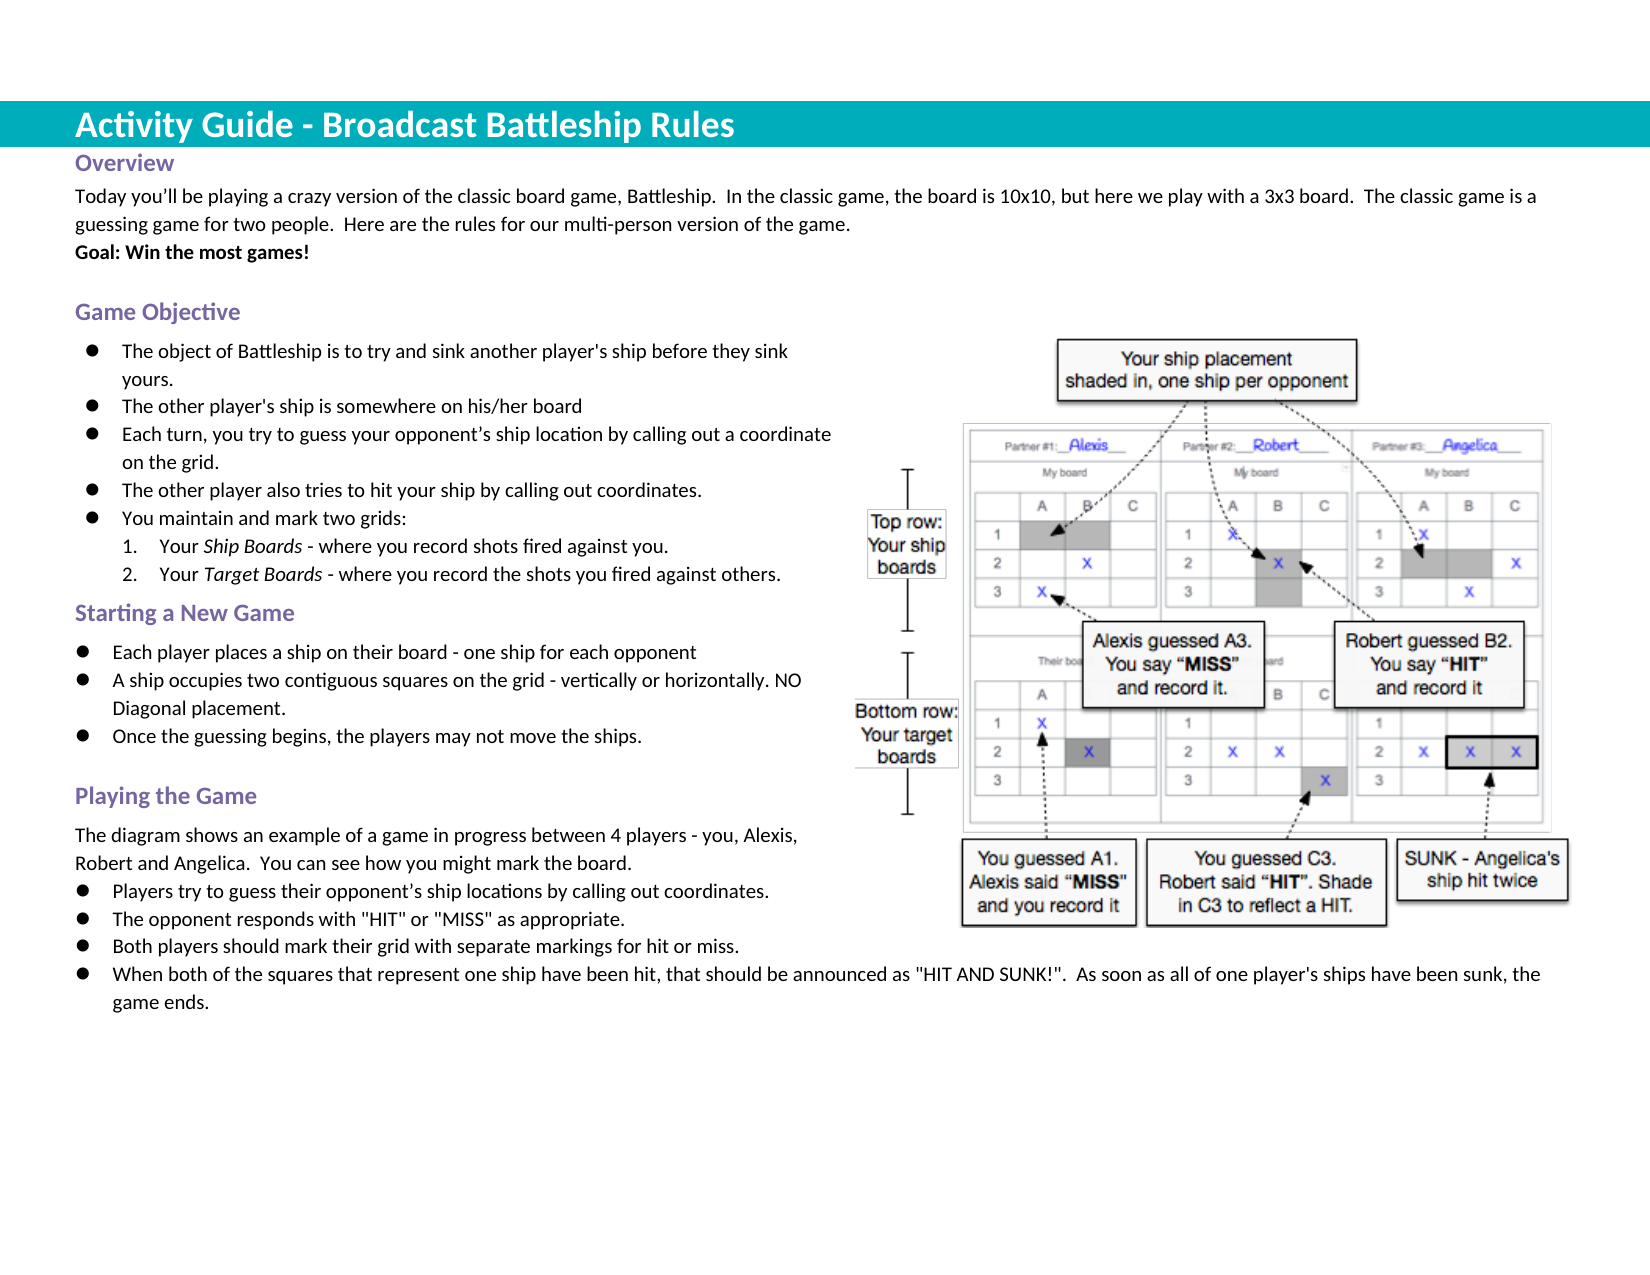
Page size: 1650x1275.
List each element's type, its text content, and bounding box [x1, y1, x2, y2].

list You maintain and mark two grids: [84, 505, 854, 531]
list Once the guessing begins, the players may not move the ships. [75, 723, 854, 748]
list When both of the squares that represent one ship have been hit, that should be announced as "HIT AND SUNK!". As soon as all of one player's ships have been sunk, the game ends. [75, 962, 1575, 1015]
list The object of Battleship is to try and sink another player's ship before they sink yours. [84, 338, 854, 391]
table_header [1145, 101, 1650, 147]
list Your Ship Boards - where you record shots fired against you. [122, 533, 854, 559]
picture [854, 337, 1572, 928]
list A ship occupies two contiguous squares on the grid - vertically or horizontally. NO Diagonal placement. [75, 667, 854, 721]
list The other player also tries to hit your ship by calling out coordinates. [84, 477, 854, 503]
list Each player places a ship on their board - one ship for each opponent [75, 639, 854, 665]
list The opponent responds with "HIT" or "MISS" as appropriate. [75, 906, 1575, 931]
text The diagram shows an example of a game in progress between 4 players - you, Alexis, Robert and Angelica. You can see how you might mark the board. [75, 822, 854, 875]
list The other player's ship is somewhere on his/her board [84, 394, 854, 419]
list Players try to guess their opponent’s ship locations by calling out coordinates. [75, 878, 854, 903]
text Today you’ll be playing a crazy version of the classic board game, Battleship. In the classic game, the board is 10x10, but here we play with a 3x3 board. The classic game is a guessing game for two people. Here are the rules for our multi-person version of the game. [75, 183, 1575, 236]
list Both players should mark their grid with separate markings for hit or miss. [75, 934, 1575, 959]
text Goal: Win the most games! [75, 239, 1575, 264]
text Game Objective [75, 296, 1575, 326]
list Each turn, you try to guess your opponent’s ship location by calling out a coordinate on the grid. [84, 422, 854, 475]
list Your Target Boards - where you record the shots you fired against others. [122, 561, 854, 587]
table_header Activity Guide - Broadcast Battleship Rules [0, 101, 1145, 147]
title Overview [75, 147, 1575, 178]
text Playing the Game [75, 780, 854, 811]
text Starting a New Game [75, 597, 854, 628]
